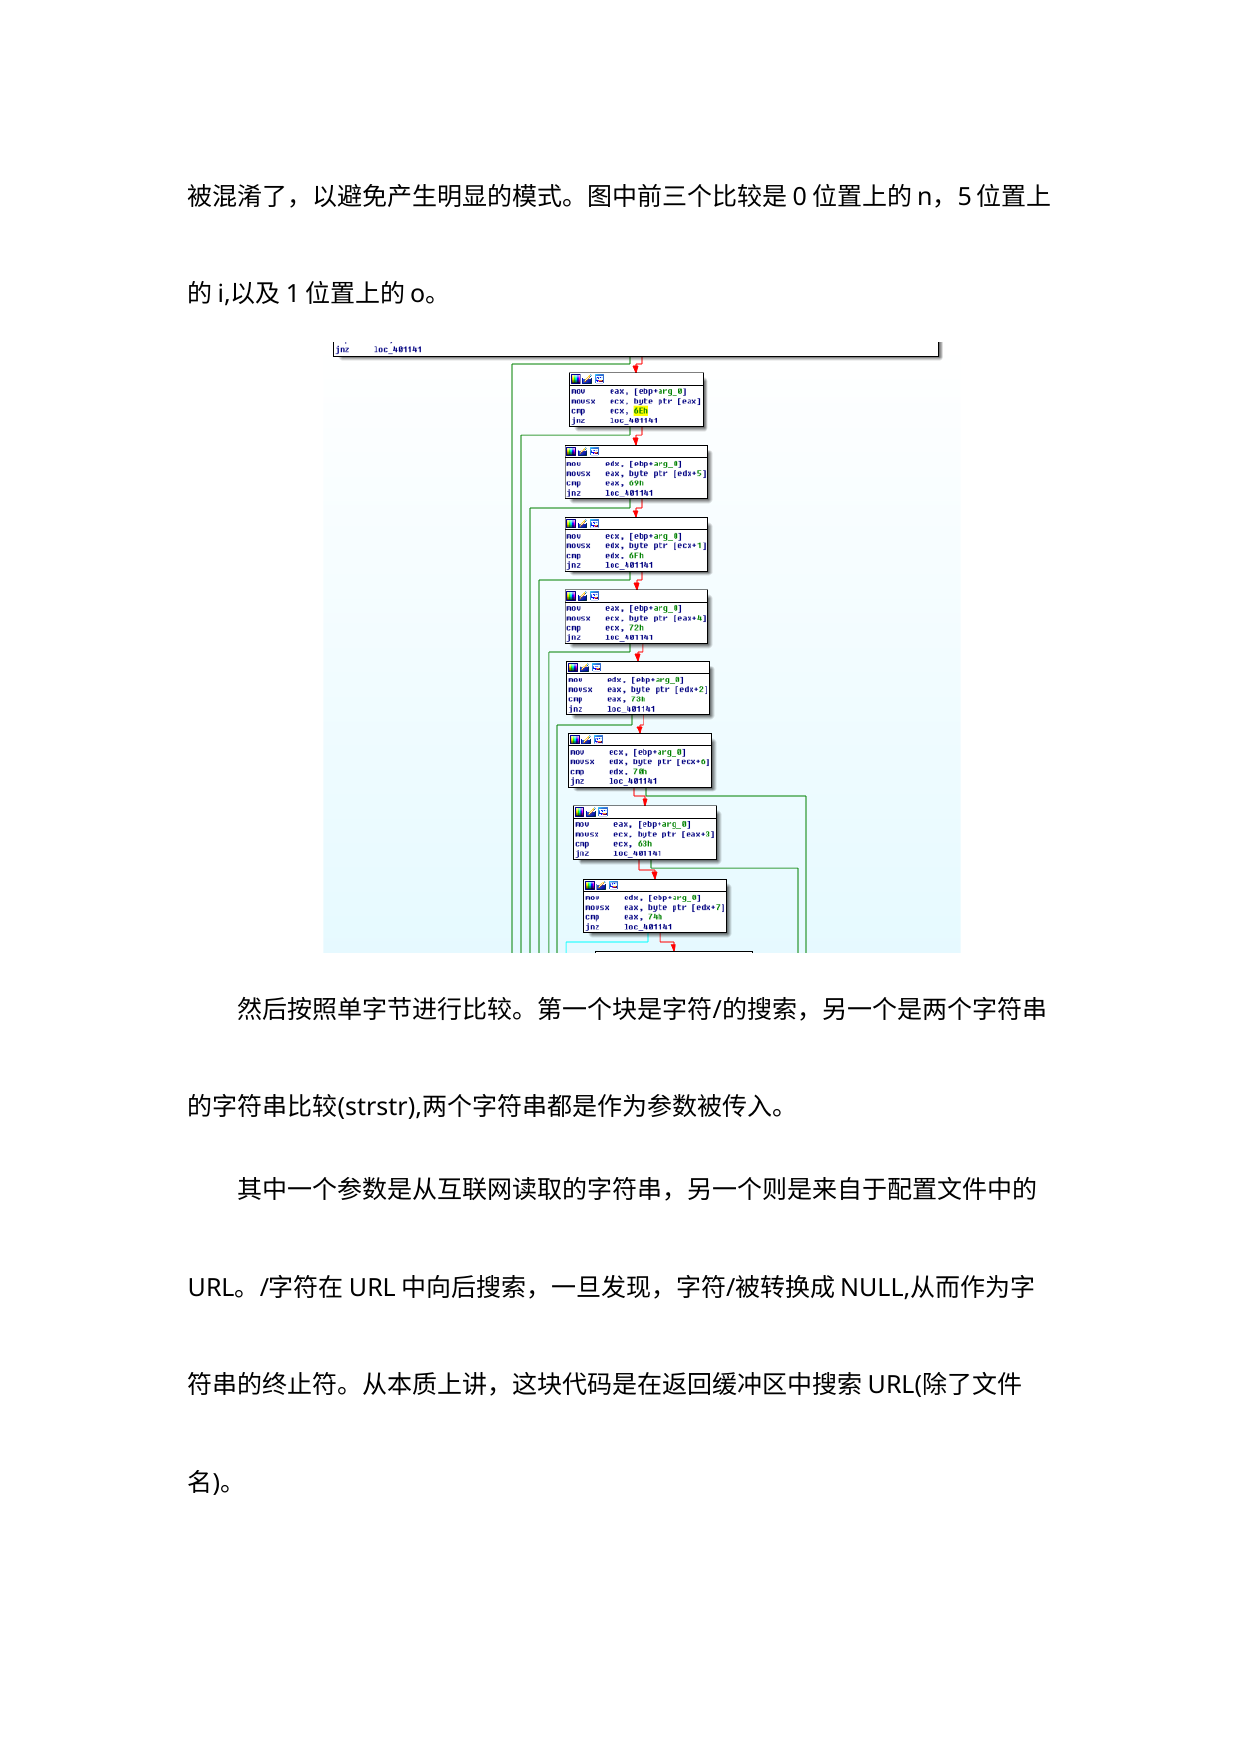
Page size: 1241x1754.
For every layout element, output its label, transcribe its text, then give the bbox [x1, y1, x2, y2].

list 其中一个参数是从互联网读取的字符串，另一个则是来自于配置文件中的URL。/字符在URL中向后搜索，一旦发现，字符/被转换成NULL,从而作为字符串的终止符。从本质上讲，这块代码是在返回缓冲区中搜索URL(除了文件名)。 [187, 1156, 1053, 1513]
picture [323, 342, 961, 953]
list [187, 162, 1053, 324]
list 然后按照单字节进行比较。第一个块是字符/的搜索，另一个是两个字符串的字符串比较(strstr),两个字符串都是作为参数被传入。 [187, 975, 1053, 1137]
